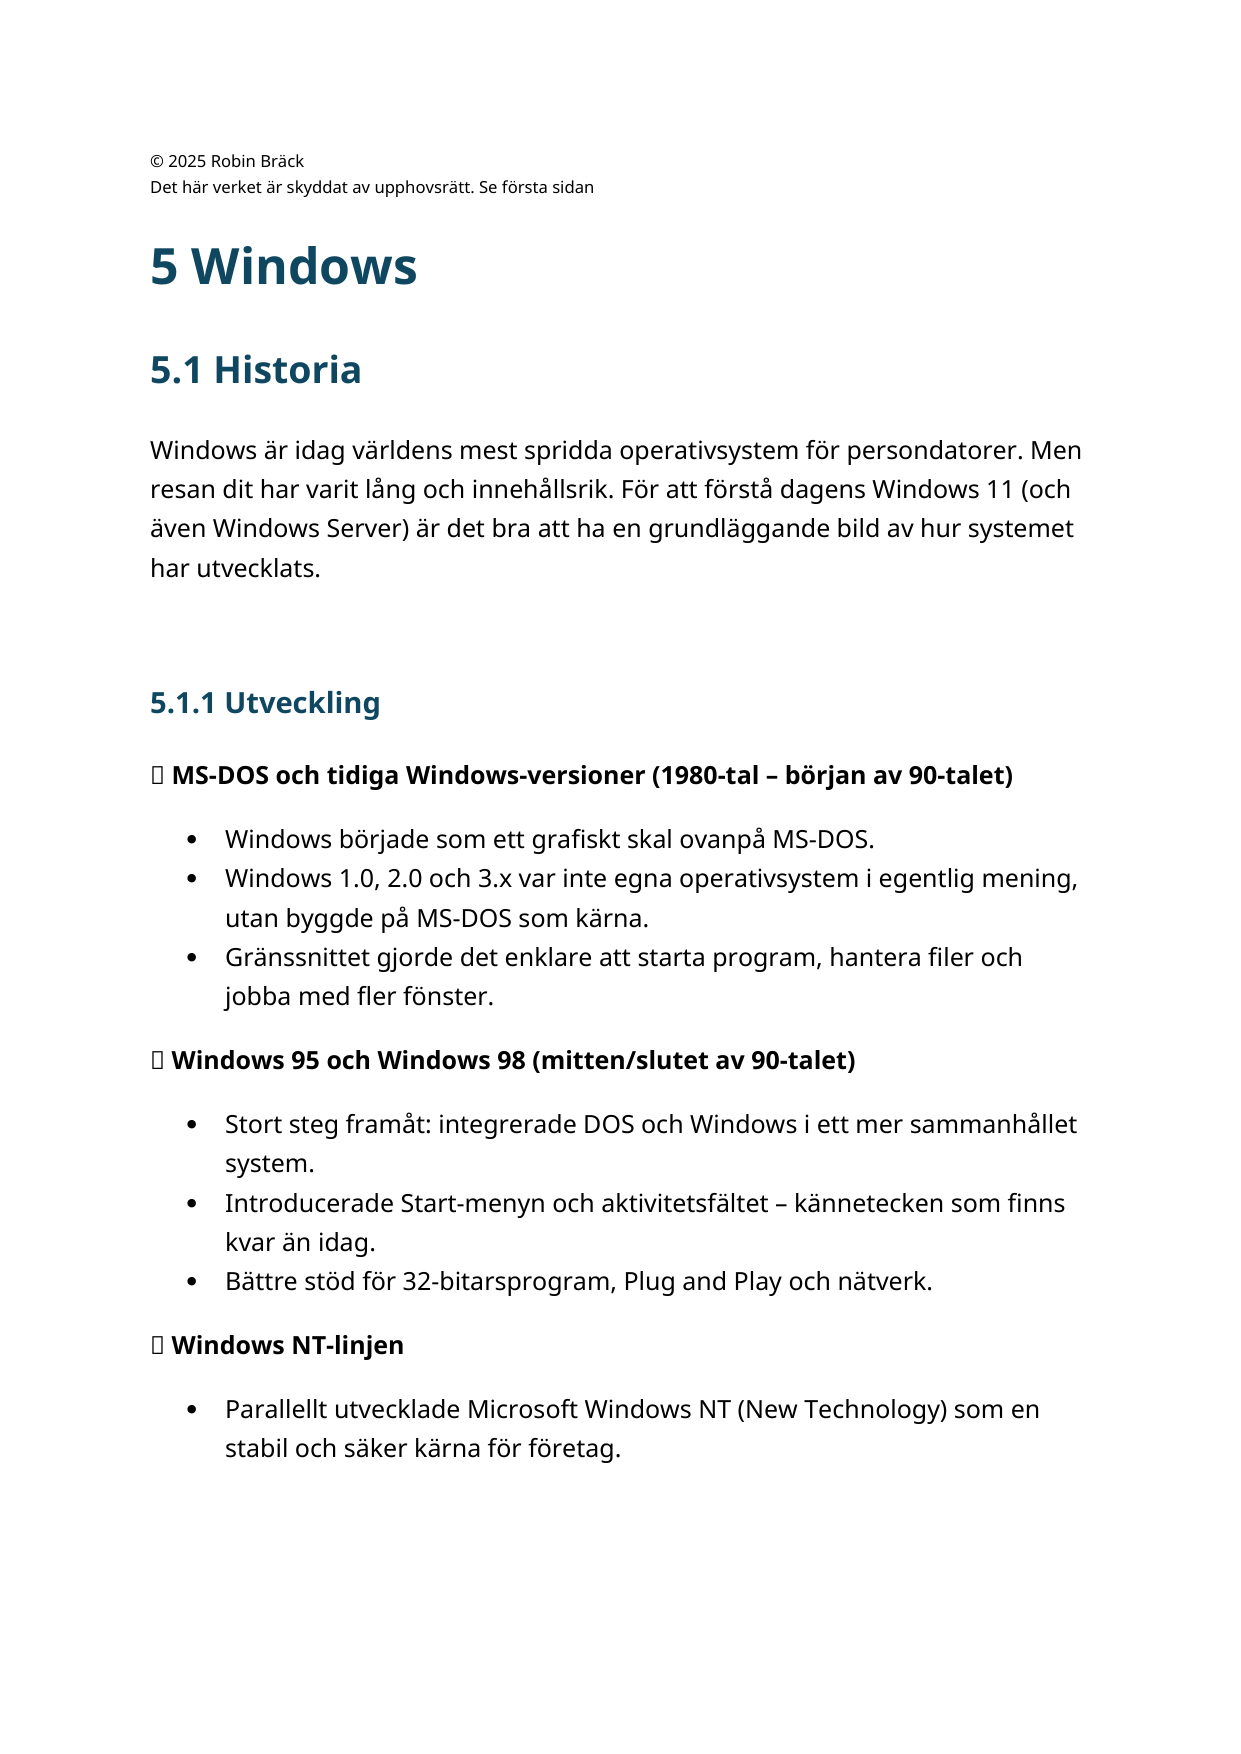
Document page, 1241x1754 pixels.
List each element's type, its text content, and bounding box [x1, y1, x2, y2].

list Introducerade Start-menyn och aktivitetsfältet – kännetecken som finns kvar än idag. [187, 1185, 1090, 1258]
subtitle 5.1 Historia [150, 343, 1090, 394]
list Bättre stöd för 32-bitarsprogram, Plug and Play och nätverk. [187, 1263, 1090, 1298]
list Stort steg framåt: integrerade DOS och Windows i ett mer sammanhållet system. [187, 1107, 1090, 1180]
subtitle 5 Windows [150, 231, 1090, 299]
list Windows 1.0, 2.0 och 3.x var inte egna operativsystem i egentlig mening, utan byggde på MS-DOS som kärna. [187, 861, 1090, 934]
list Parallellt utvecklade Microsoft Windows NT (New Technology) som en stabil och säker kärna för företag. [187, 1392, 1090, 1465]
text ✅ Windows 95 och Windows 98 (mitten/slutet av 90-talet) [150, 1043, 1090, 1077]
list Gränssnittet gjorde det enklare att starta program, hantera filer och jobba med fler fönster. [187, 939, 1090, 1013]
subtitle 5.1.1 Utveckling [150, 683, 1090, 722]
text Windows är idag världens mest spridda operativsystem för persondatorer. Men resan dit har varit lång och innehållsrik. För att förstå dagens Windows 11 (och även Windows Server) är det bra att ha en grundläggande bild av hur systemet har utvecklats. [150, 433, 1090, 584]
list Windows började som ett grafiskt skal ovanpå MS-DOS. [187, 822, 1090, 856]
text ✅ MS-DOS och tidiga Windows-versioner (1980-tal – början av 90-talet) [150, 758, 1090, 792]
text ✅ Windows NT-linjen [150, 1328, 1090, 1362]
